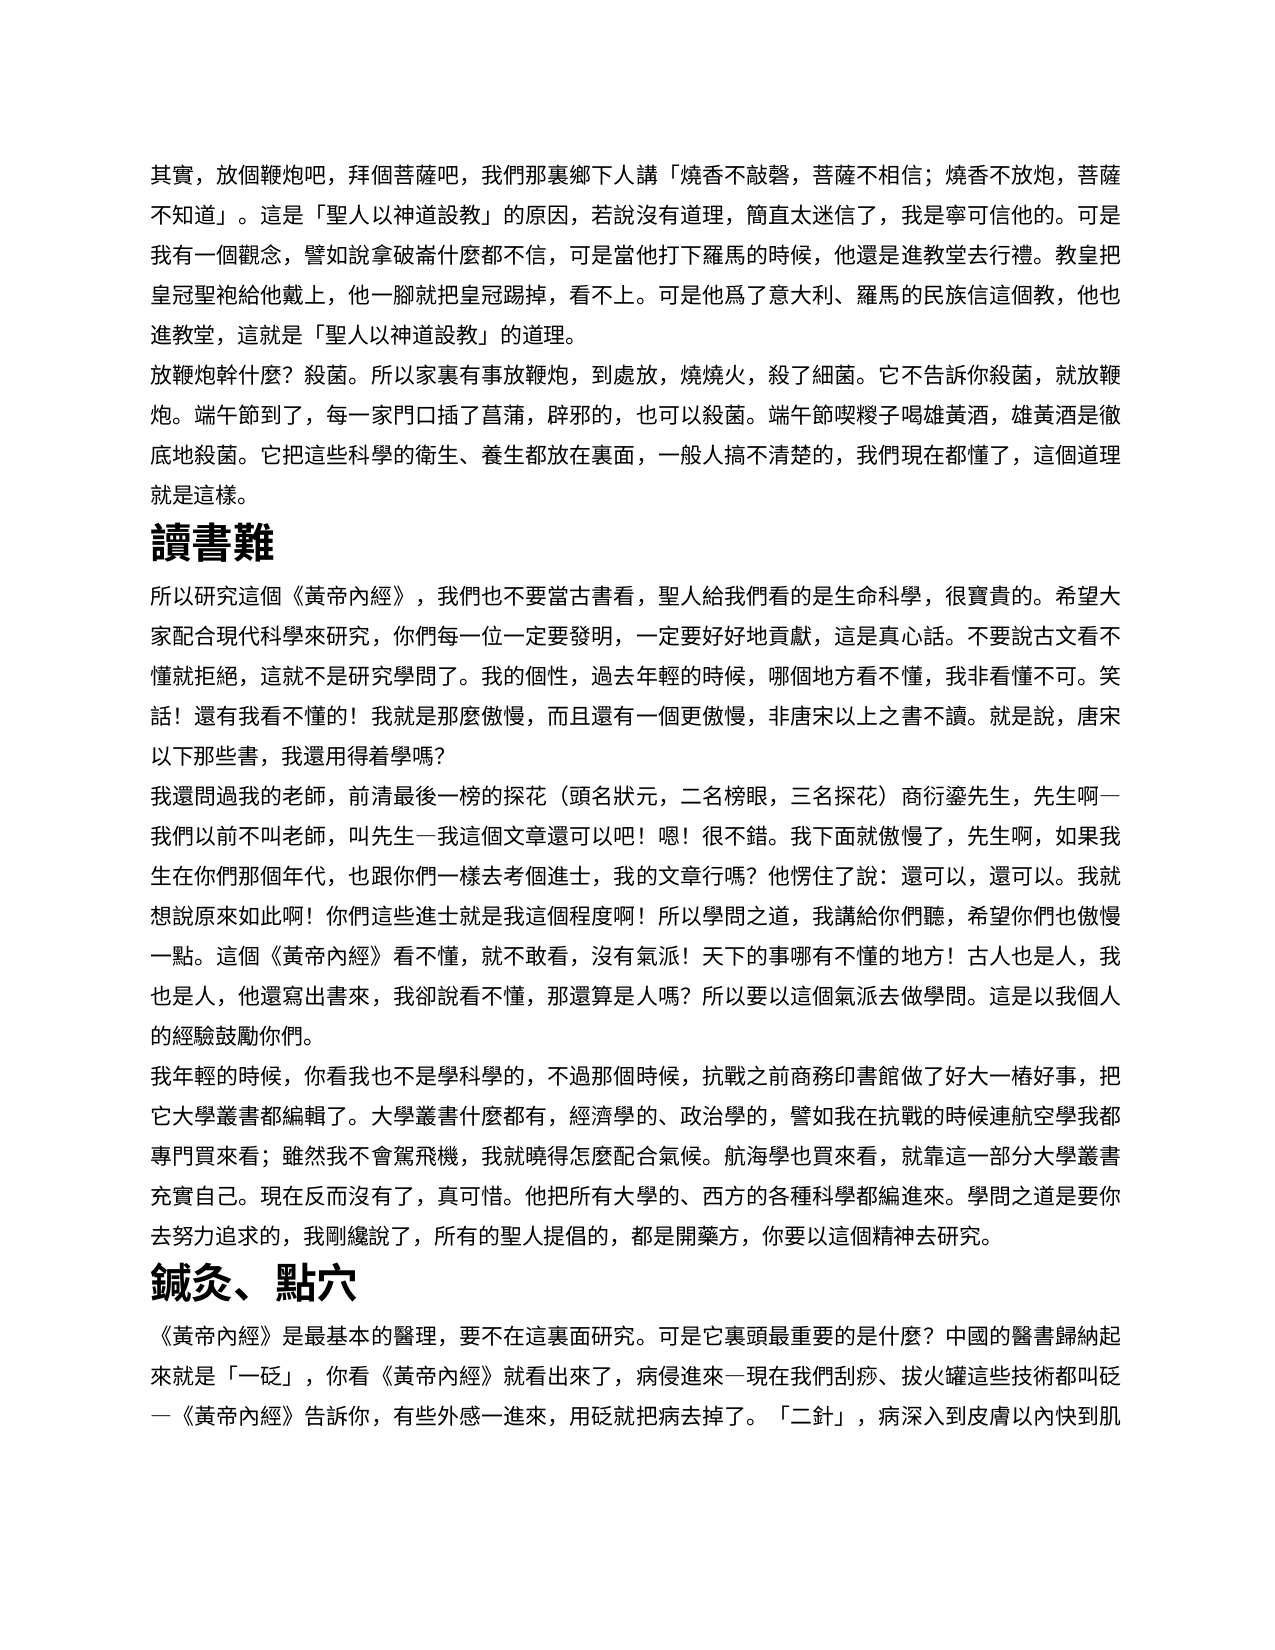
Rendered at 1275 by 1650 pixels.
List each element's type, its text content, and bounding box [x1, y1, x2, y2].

text 其實，放個鞭炮吧，拜個菩薩吧，我們那裏鄉下人講「燒香不敲磬，菩薩不相信；燒香不放炮，菩薩不知道」。這是「聖人以神道設教」的原因，若說沒有道理，簡直太迷信了，我是寧可信他的。可是我有一個觀念，譬如說拿破崙什麼都不信，可是當他打下羅馬的時候，他還是進教堂去行禮。教皇把皇冠聖袍給他戴上，他一腳就把皇冠踢掉，看不上。可是他爲了意大利、羅馬的民族信這個教，他也進教堂，這就是「聖人以神道設教」的道理。 [150, 150, 1125, 350]
subtitle 讀書難 [150, 510, 1125, 570]
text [150, 1311, 1125, 1431]
text 我還問過我的老師，前清最後一榜的探花（頭名狀元，二名榜眼，三名探花）商衍鎏先生，先生啊—我們以前不叫老師，叫先生—我這個文章還可以吧！嗯！很不錯。我下面就傲慢了，先生啊，如果我生在你們那個年代，也跟你們一樣去考個進士，我的文章行嗎？他愣住了說：還可以，還可以。我就想說原來如此啊！你們這些進士就是我這個程度啊！所以學問之道，我講給你們聽，希望你們也傲慢一點。這個《黃帝內經》看不懂，就不敢看，沒有氣派！天下的事哪有不懂的地方！古人也是人，我也是人，他還寫出書來，我卻說看不懂，那還算是人嗎？所以要以這個氣派去做學問。這是以我個人的經驗鼓勵你們。 [150, 770, 1125, 1050]
text 放鞭炮幹什麼？殺菌。所以家裏有事放鞭炮，到處放，燒燒火，殺了細菌。它不告訴你殺菌，就放鞭炮。端午節到了，每一家門口插了菖蒲，辟邪的，也可以殺菌。端午節喫糉子喝雄黃酒，雄黃酒是徹底地殺菌。它把這些科學的衛生、養生都放在裏面，一般人搞不清楚的，我們現在都懂了，這個道理就是這樣。 [150, 350, 1125, 510]
subtitle 鍼灸、點穴 [150, 1250, 1125, 1311]
text 所以研究這個《黃帝內經》，我們也不要當古書看，聖人給我們看的是生命科學，很寶貴的。希望大家配合現代科學來研究，你們每一位一定要發明，一定要好好地貢獻，這是真心話。不要說古文看不懂就拒絕，這就不是研究學問了。我的個性，過去年輕的時候，哪個地方看不懂，我非看懂不可。笑話！還有我看不懂的！我就是那麼傲慢，而且還有一個更傲慢，非唐宋以上之書不讀。就是說，唐宋以下那些書，我還用得着學嗎？ [150, 570, 1125, 770]
text 我年輕的時候，你看我也不是學科學的，不過那個時候，抗戰之前商務印書館做了好大一樁好事，把它大學叢書都編輯了。大學叢書什麼都有，經濟學的、政治學的，譬如我在抗戰的時候連航空學我都專門買來看；雖然我不會駕飛機，我就曉得怎麼配合氣候。航海學也買來看，就靠這一部分大學叢書充實自己。現在反而沒有了，真可惜。他把所有大學的、西方的各種科學都編進來。學問之道是要你去努力追求的，我剛纔說了，所有的聖人提倡的，都是開藥方，你要以這個精神去研究。 [150, 1050, 1125, 1250]
